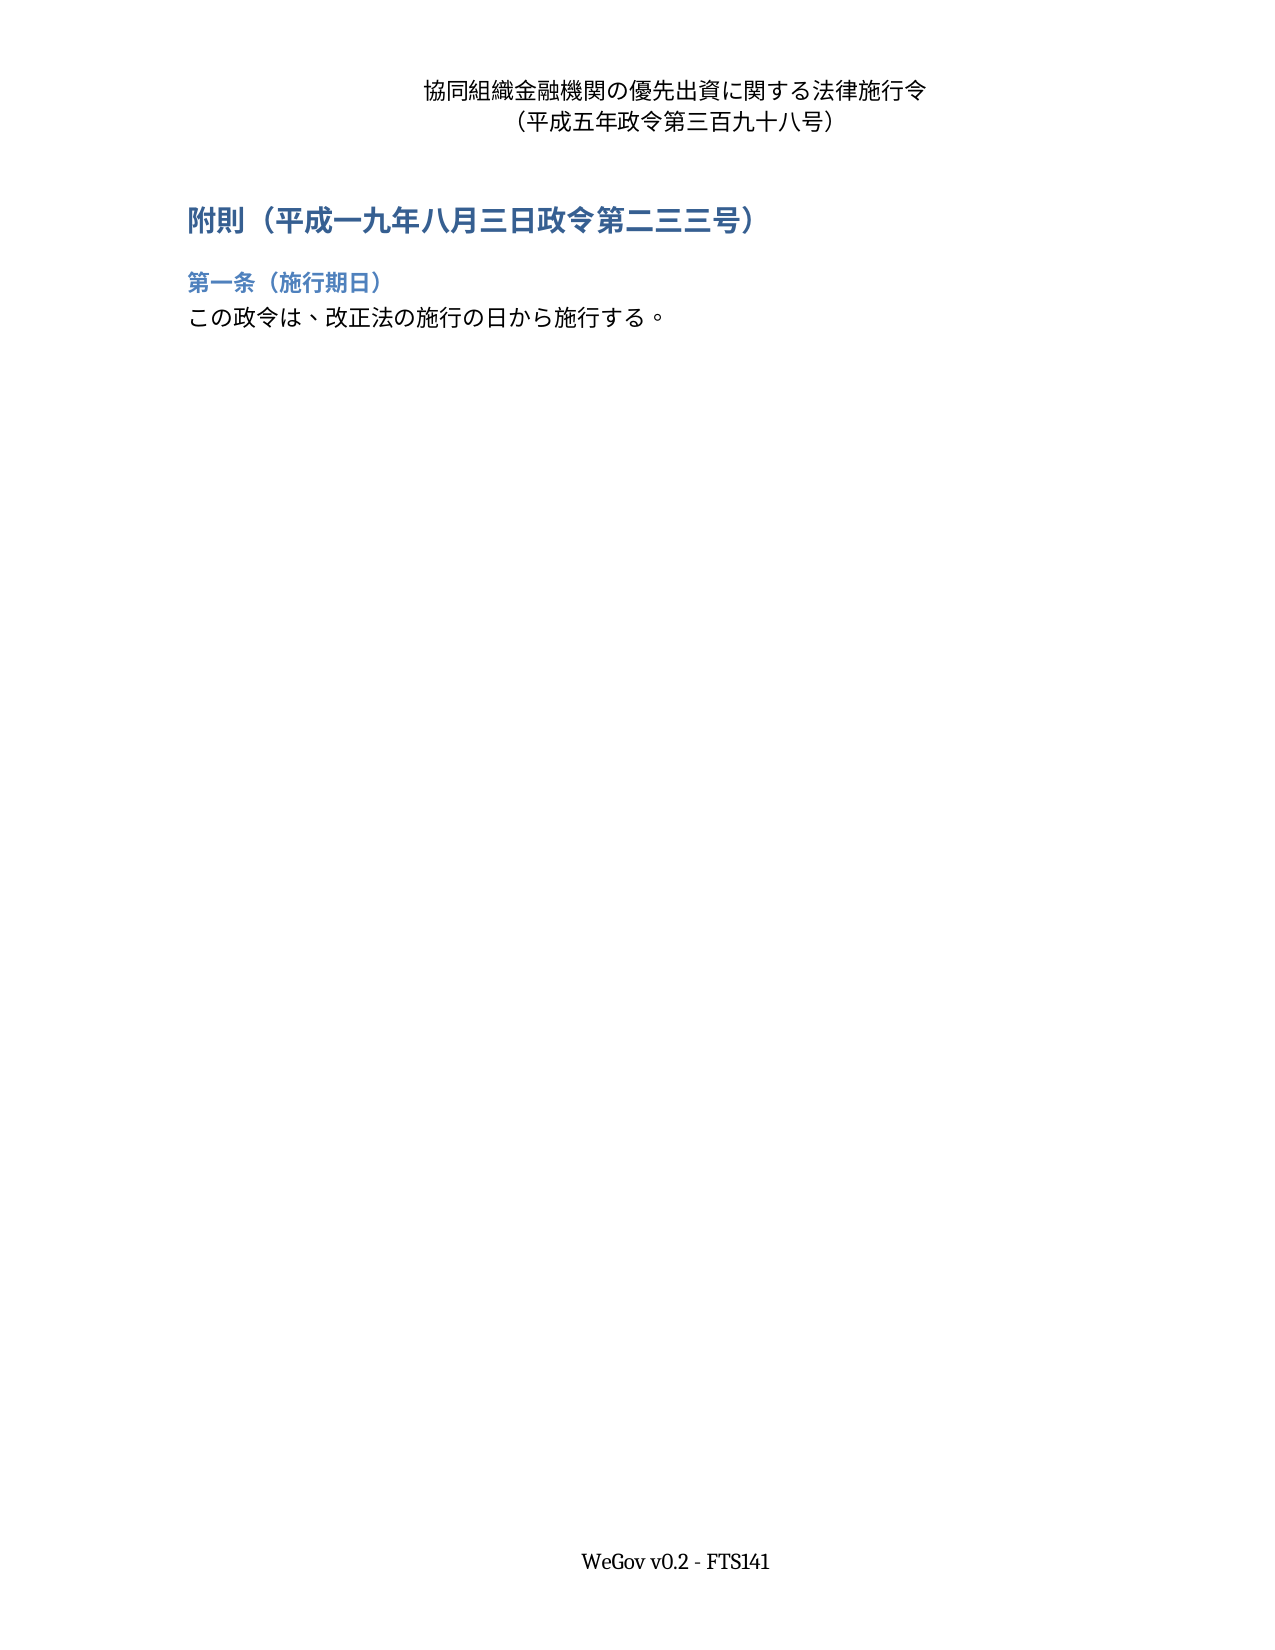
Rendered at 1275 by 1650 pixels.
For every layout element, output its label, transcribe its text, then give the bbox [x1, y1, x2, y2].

subtitle 第一条（施行期日） [187, 266, 1087, 298]
subtitle 附則（平成一九年八月三日政令第二三三号） [187, 200, 1087, 240]
text この政令は、改正法の施行の日から施行する。 [187, 302, 1087, 334]
